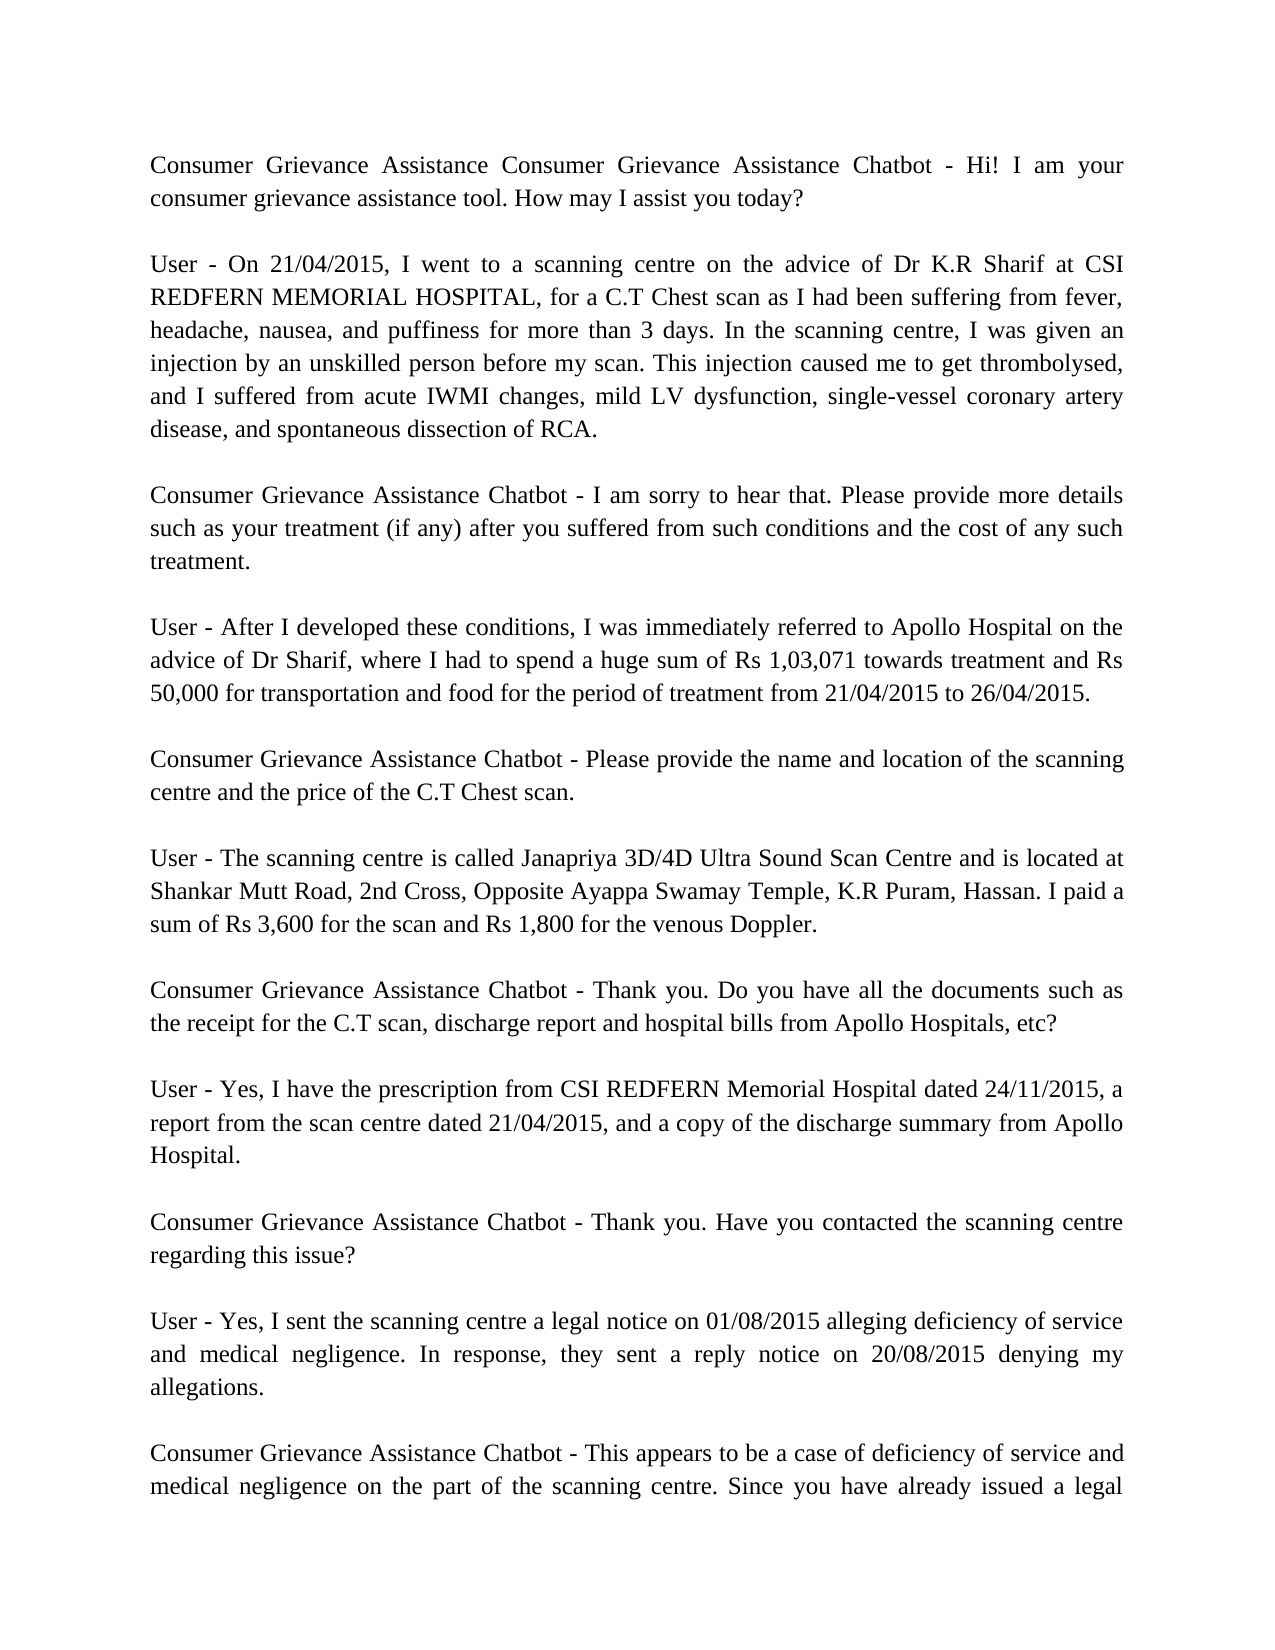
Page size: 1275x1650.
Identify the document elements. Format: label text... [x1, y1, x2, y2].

text User - The scanning centre is called Janapriya 3D/4D Ultra Sound Scan Centre and is located at Shankar Mutt Road, 2nd Cross, Opposite Ayappa Swamay Temple, K.R Puram, Hassan. I paid a sum of Rs 3,600 for the scan and Rs 1,800 for the venous Doppler. [150, 843, 1125, 938]
text Consumer Grievance Assistance Chatbot - Please provide the name and location of the scanning centre and the price of the C.T Chest scan. [150, 744, 1125, 806]
text Consumer Grievance Assistance Chatbot - I am sorry to hear that. Please provide more details such as your treatment (if any) after you suffered from such conditions and the cost of any such treatment. [150, 480, 1125, 575]
text User - Yes, I sent the scanning centre a legal notice on 01/08/2015 alleging deficiency of service and medical negligence. In response, they sent a reply notice on 20/08/2015 denying my allegations. [150, 1306, 1125, 1401]
text User - On 21/04/2015, I went to a scanning centre on the advice of Dr K.R Sharif at CSI REDFERN MEMORIAL HOSPITAL, for a C.T Chest scan as I had been suffering from fever, headache, nausea, and puffiness for more than 3 days. In the scanning centre, I was given an injection by an unskilled person before my scan. This injection caused me to get thrombolysed, and I suffered from acute IWMI changes, mild LV dysfunction, single-vessel coronary artery disease, and spontaneous dissection of RCA. [150, 249, 1125, 443]
text Consumer Grievance Assistance Chatbot - Thank you. Do you have all the documents such as the receipt for the C.T scan, discharge report and hospital bills from Apollo Hospitals, etc? [150, 976, 1125, 1037]
text User - Yes, I have the prescription from CSI REDFERN Memorial Hospital dated 24/11/2015, a report from the scan centre dated 21/04/2015, and a copy of the discharge summary from Apollo Hospital. [150, 1074, 1125, 1169]
text User - After I developed these conditions, I was immediately referred to Apollo Hospital on the advice of Dr Sharif, where I had to spend a huge sum of Rs 1,03,071 towards treatment and Rs 50,000 for transportation and food for the period of treatment from 21/04/2015 to 26/04/2015. [150, 612, 1125, 707]
text Consumer Grievance Assistance Consumer Grievance Assistance Chatbot - Hi! I am your consumer grievance assistance tool. How may I assist you today? [150, 150, 1125, 212]
text Consumer Grievance Assistance Chatbot - Thank you. Have you contacted the scanning centre regarding this issue? [150, 1207, 1125, 1268]
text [150, 1438, 1125, 1499]
